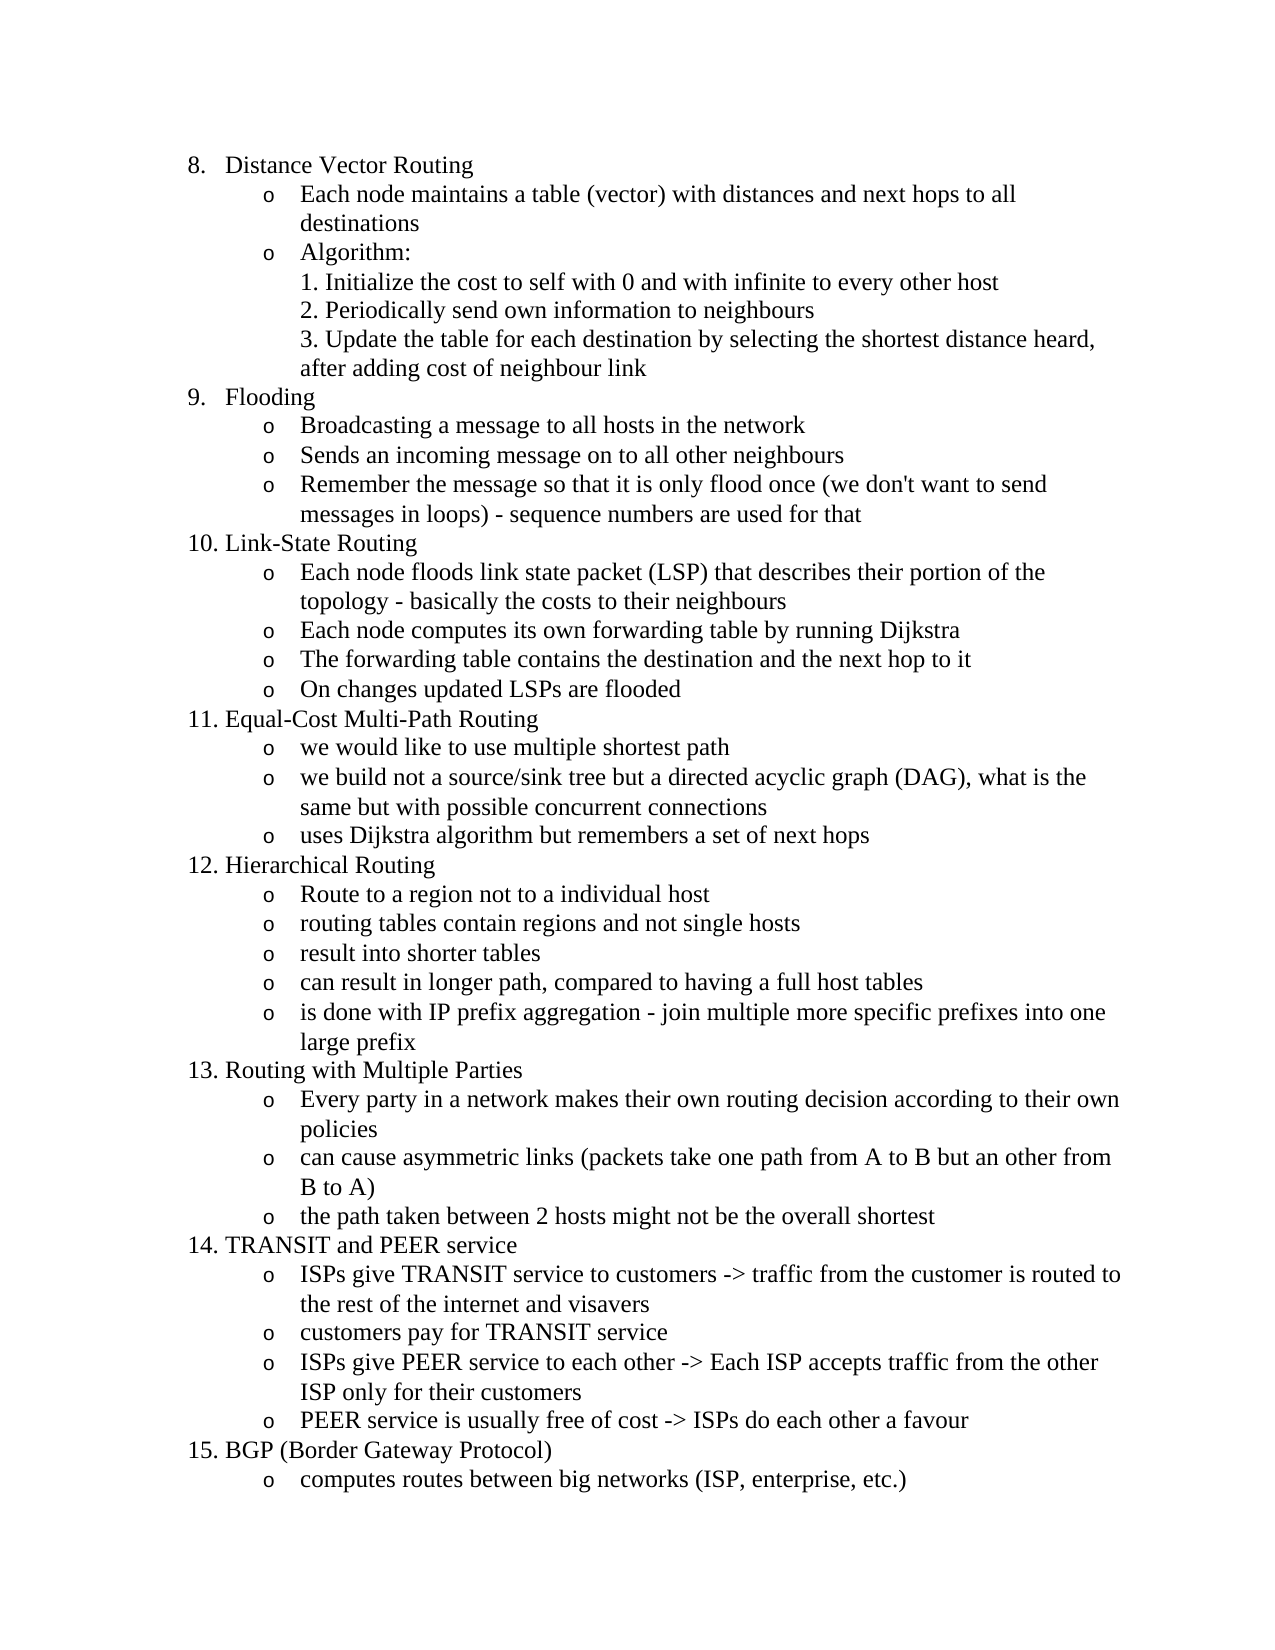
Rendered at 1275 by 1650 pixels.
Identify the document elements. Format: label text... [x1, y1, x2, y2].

list Remember the message so that it is only flood once (we don't want to send messages in loops) - sequence numbers are used for that [262, 469, 1125, 528]
list The forwarding table contains the destination and the next hop to it [262, 644, 1125, 674]
list BGP (Border Gateway Protocol) [187, 1435, 1125, 1464]
list ISPs give PEER service to each other -> Each ISP accepts traffic from the other ISP only for their customers [262, 1347, 1125, 1405]
list ISPs give TRANSIT service to customers -> traffic from the customer is routed to the rest of the internet and visavers [262, 1259, 1125, 1317]
list Each node floods link state packet (LSP) that describes their portion of the topology - basically the costs to their neighbours [262, 557, 1125, 615]
list Sends an incoming message on to all other neighbours [262, 440, 1125, 469]
list can result in longer path, compared to having a full host tables [262, 967, 1125, 997]
list Each node computes its own forwarding table by running Dijkstra [262, 615, 1125, 644]
list the path taken between 2 hosts might not be the overall shortest [262, 1201, 1125, 1230]
list computes routes between big networks (ISP, enterprise, etc.) [262, 1464, 1125, 1493]
list can cause asymmetric links (packets take one path from A to B but an other from B to A) [262, 1142, 1125, 1201]
list Every party in a network makes their own routing decision according to their own policies [262, 1084, 1125, 1142]
list we build not a source/sink tree but a directed acyclic graph (DAG), what is the same but with possible concurrent connections [262, 762, 1125, 820]
list PEER service is usually free of cost -> ISPs do each other a favour [262, 1405, 1125, 1435]
list Hierarchical Routing [187, 850, 1125, 879]
list uses Dijkstra algorithm but remembers a set of next hops [262, 820, 1125, 850]
list On changes updated LSPs are flooded [262, 674, 1125, 704]
list Equal-Cost Multi-Path Routing [187, 704, 1125, 732]
list TRANSIT and PEER service [187, 1230, 1125, 1259]
list is done with IP prefix aggregation - join multiple more specific prefixes into one large prefix [262, 997, 1125, 1055]
list routing tables contain regions and not single hosts [262, 908, 1125, 938]
list result into shorter tables [262, 938, 1125, 967]
list Routing with Multiple Parties [187, 1055, 1125, 1084]
list Route to a region not to a individual host [262, 879, 1125, 908]
list Each node maintains a table (vector) with distances and next hops to all destinations [262, 179, 1125, 237]
list Flooding [187, 382, 1125, 410]
list Distance Vector Routing [187, 150, 1125, 179]
list Algorithm: 1. Initialize the cost to self with 0 and with infinite to every other host 2. Periodically send own information to neighbours 3. Update the table for each destination by selecting the shortest distance heard, after adding cost of neighbour link [262, 237, 1125, 382]
list Link-State Routing [187, 528, 1125, 557]
list we would like to use multiple shortest path [262, 732, 1125, 762]
list customers pay for TRANSIT service [262, 1317, 1125, 1347]
list Broadcasting a message to all hosts in the network [262, 410, 1125, 440]
